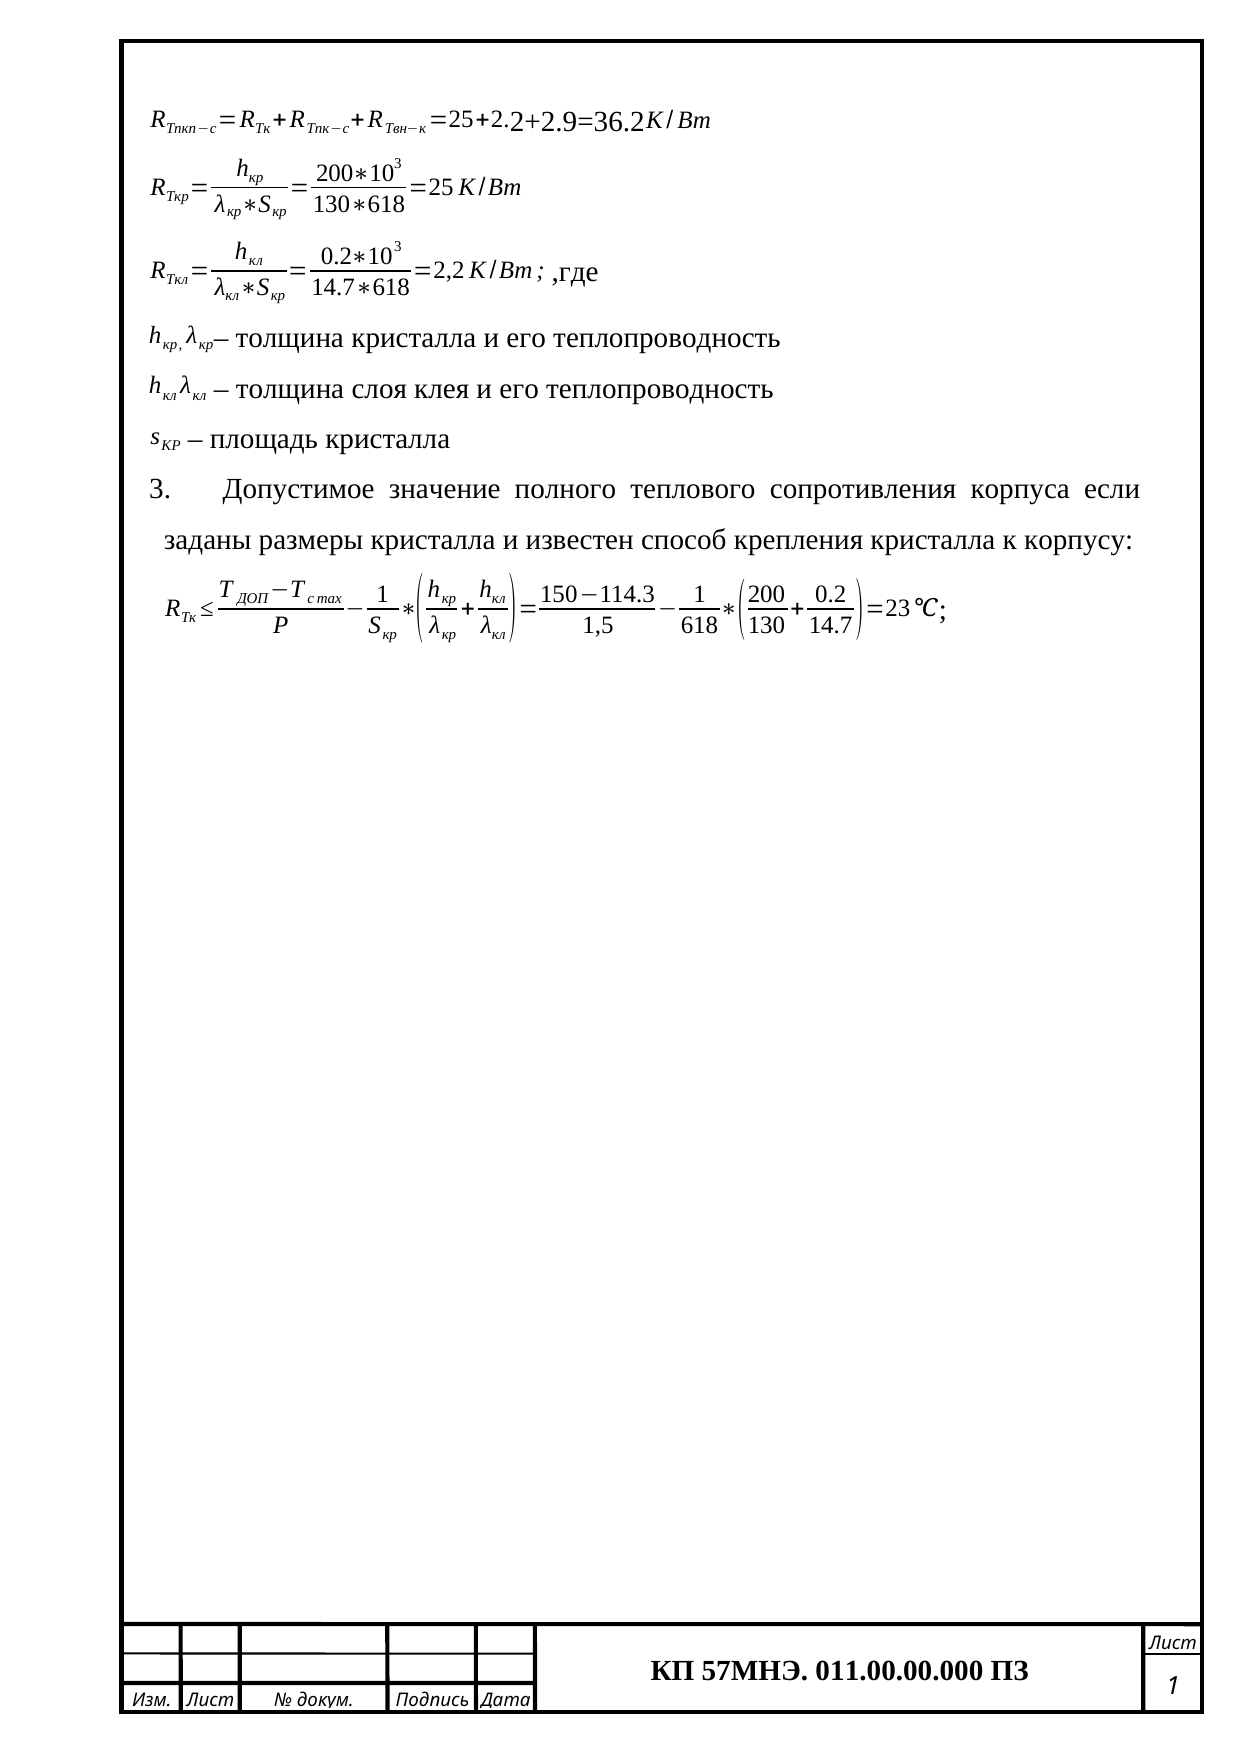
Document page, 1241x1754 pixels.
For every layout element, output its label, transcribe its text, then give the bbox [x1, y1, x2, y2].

text – площадь кристалла [149, 421, 1141, 455]
text ,где [149, 237, 1141, 304]
text 2+2.9=36.2 [149, 104, 1141, 138]
text – толщина слоя клея и его теплопроводность [149, 371, 1141, 404]
text – толщина кристалла и его теплопроводность [149, 321, 1141, 354]
text ; [164, 572, 1165, 646]
list Допустимое значение полного теплового сопротивления корпуса если заданы размеры кристалла и известен способ крепления кристалла к корпусу: [149, 472, 1141, 555]
